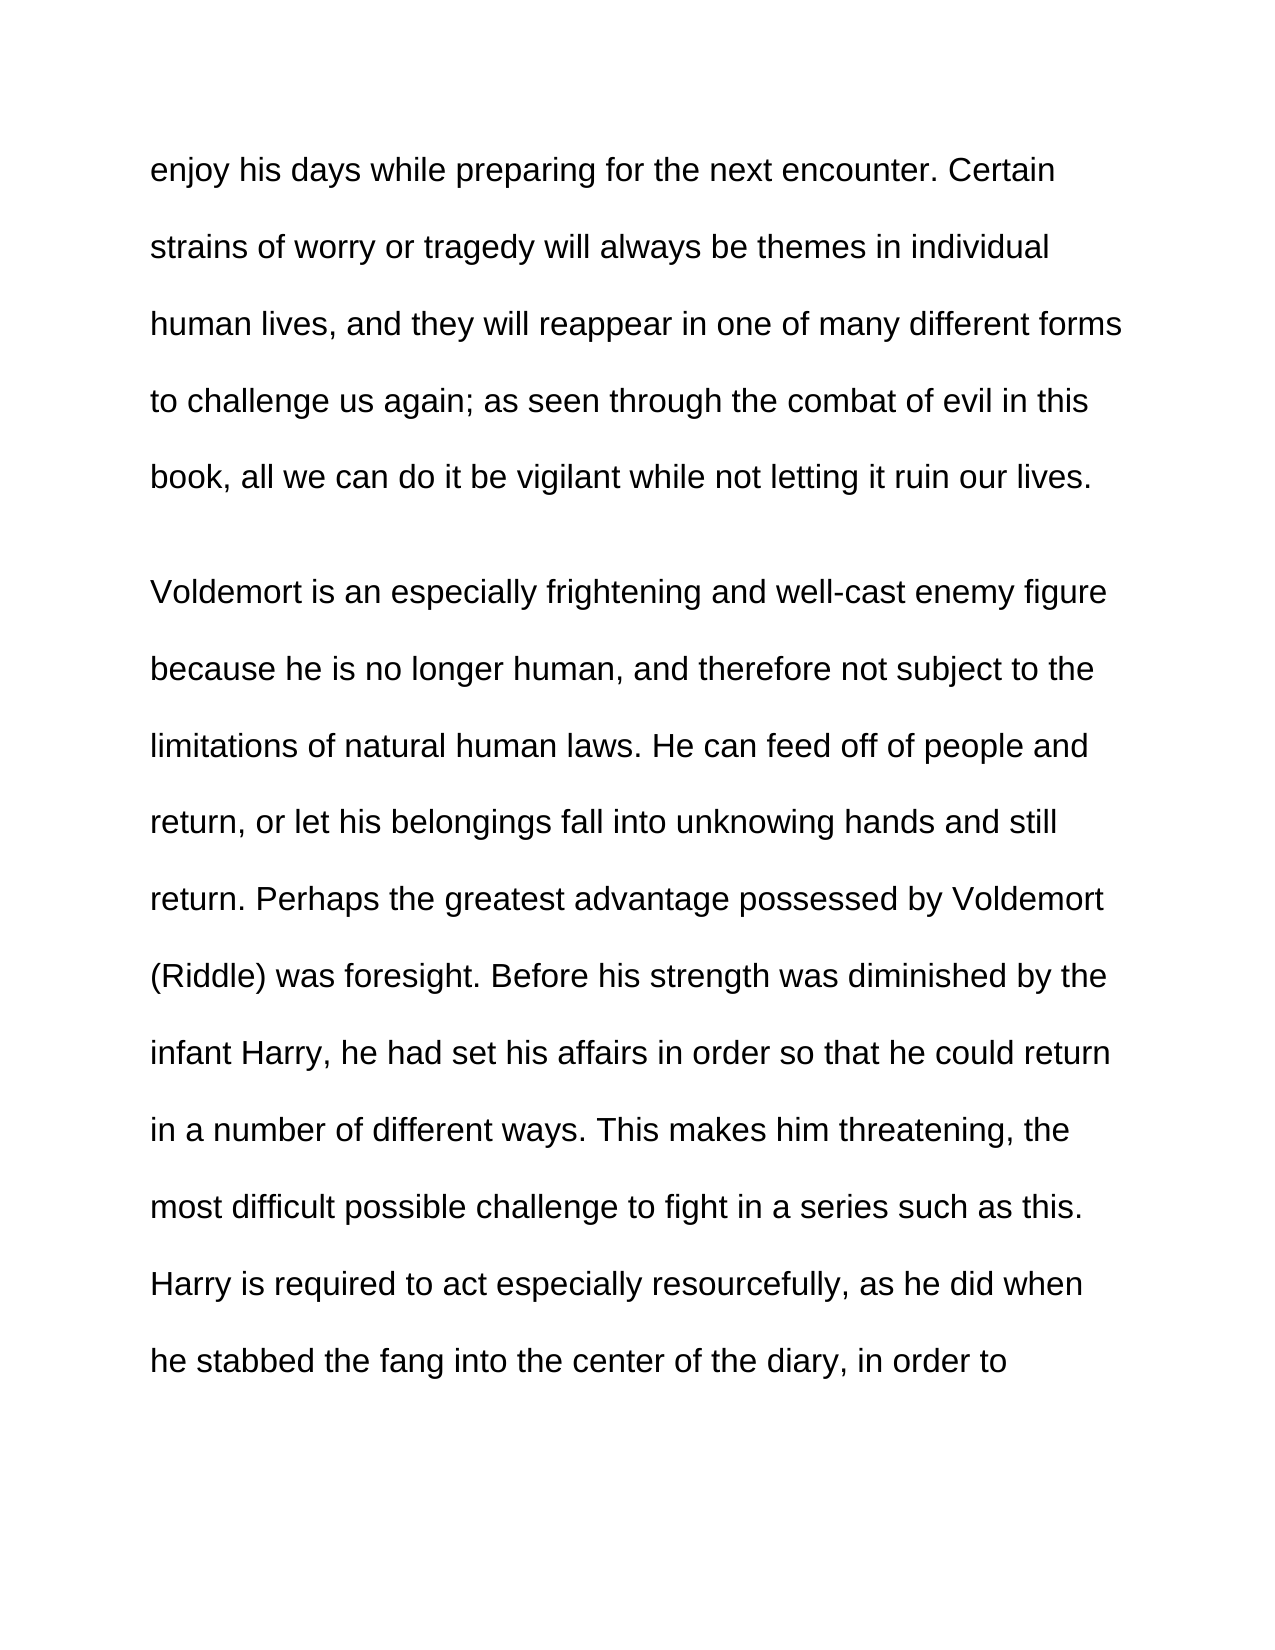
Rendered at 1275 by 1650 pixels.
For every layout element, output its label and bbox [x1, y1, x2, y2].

text [150, 572, 1125, 1379]
text [150, 150, 1125, 496]
